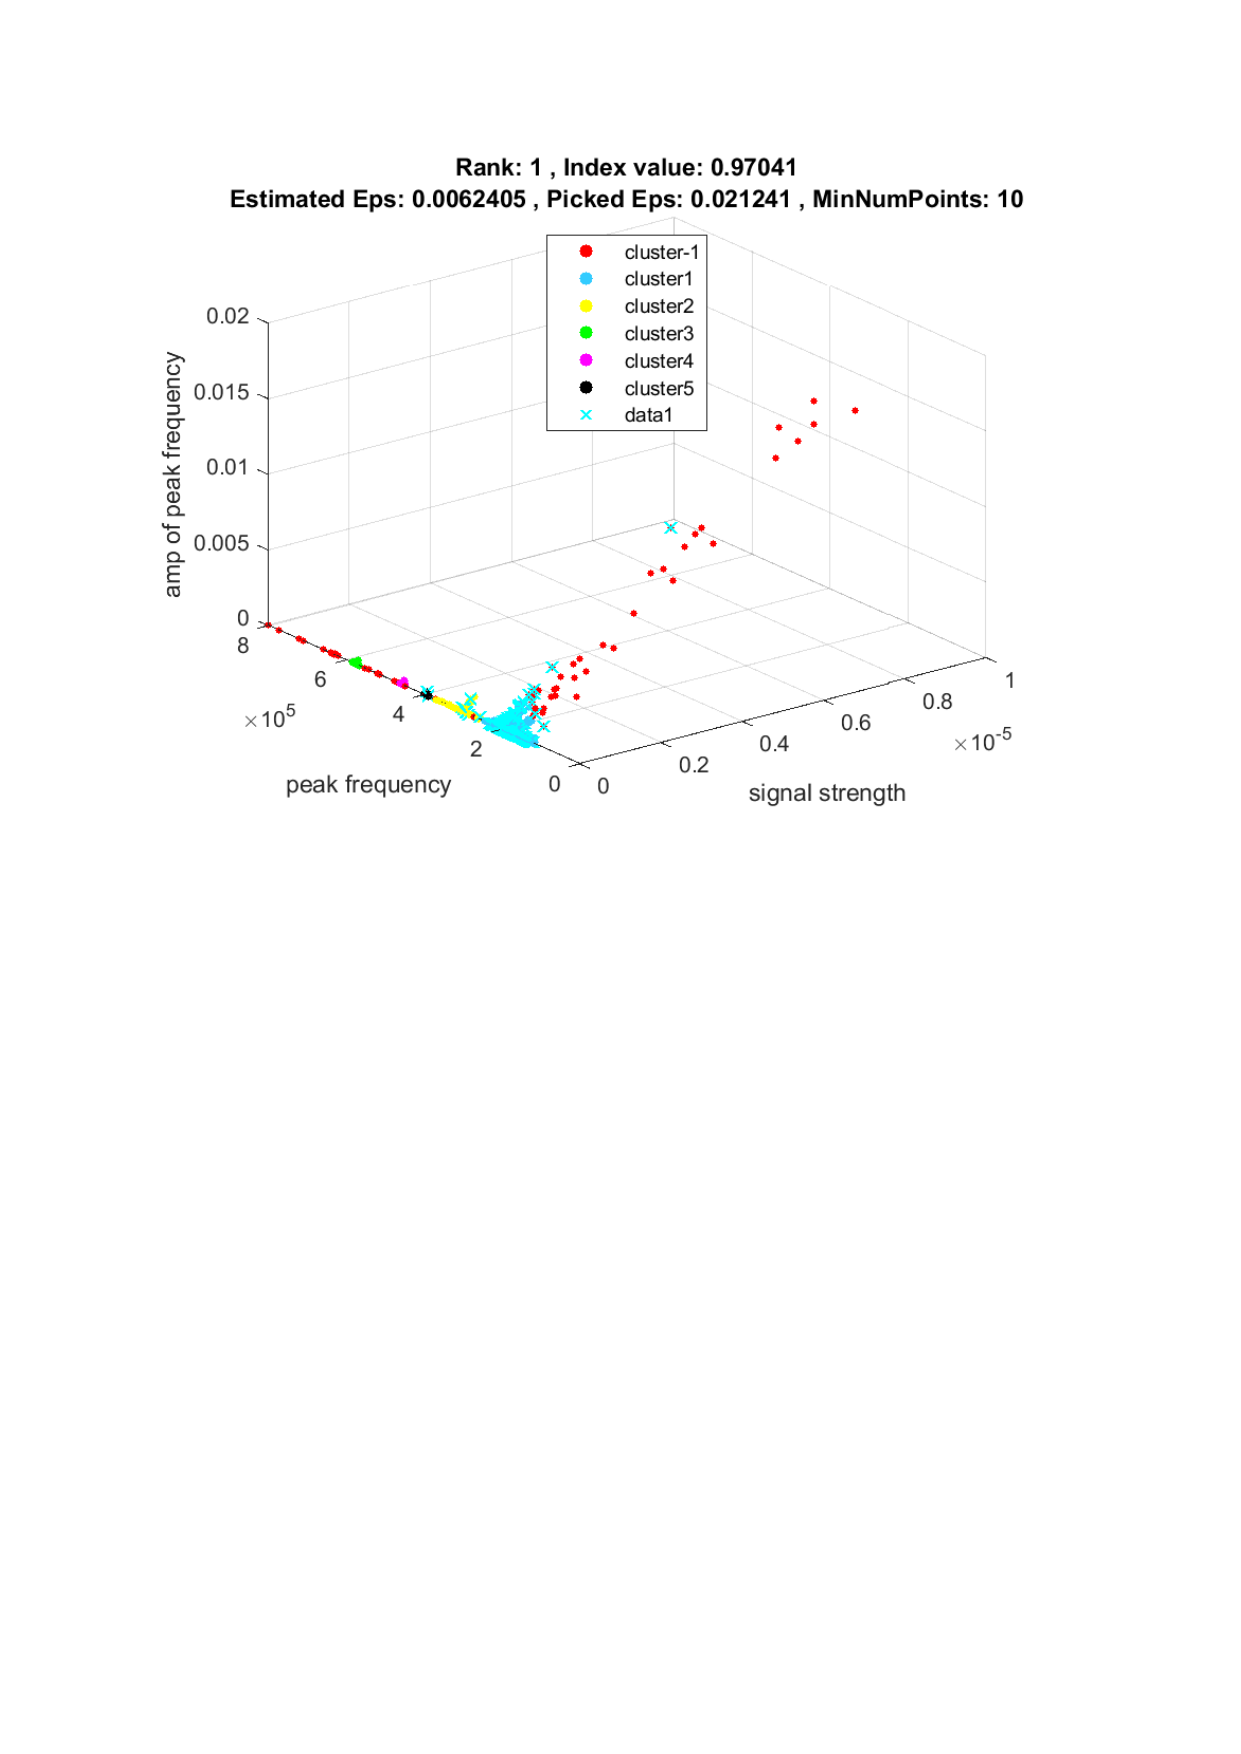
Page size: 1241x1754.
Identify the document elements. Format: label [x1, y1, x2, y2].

picture [147, 147, 1074, 840]
